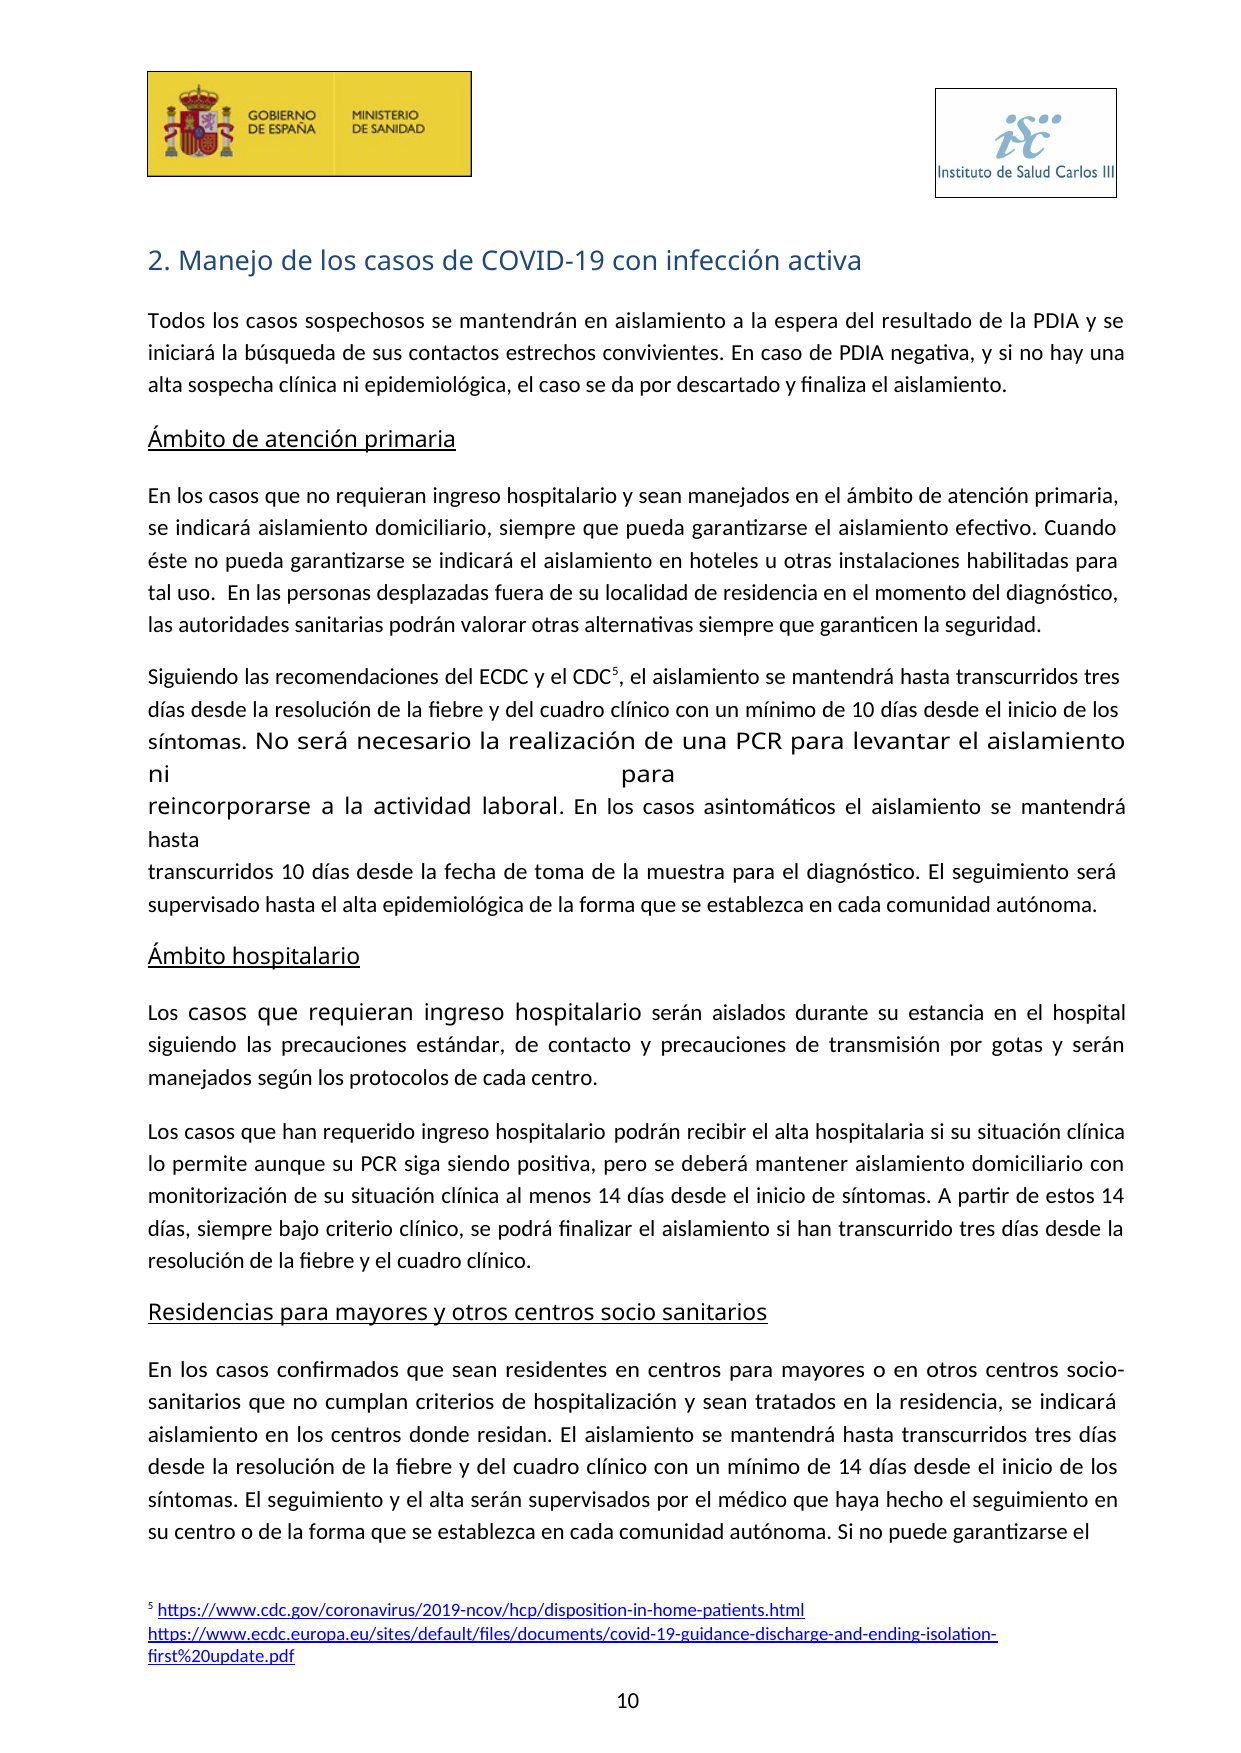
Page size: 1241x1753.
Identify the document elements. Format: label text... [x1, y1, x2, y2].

text Ámbito de atención primaria [148, 426, 1240, 453]
text Residencias para mayores y otros centros socio sanitarios [148, 1300, 1240, 1326]
text 2. Manejo de los casos de COVID-19 con infección activa [148, 245, 1240, 276]
text En los casos que no requieran ingreso hospitalario y sean manejados en el ámbito de atención primaria, se indicará aislamiento domiciliario, siempre que pueda garantizarse el aislamiento efectivo. Cuando éste no pueda garantizarse se indicará el aislamiento en hoteles u otras instalaciones habilitadas para tal uso. En las personas desplazadas fuera de su localidad de residencia en el momento del diagnóstico, las autoridades sanitarias podrán valorar otras alternativas siempre que garanticen la seguridad. [148, 478, 1126, 639]
text 10 [616, 1687, 1240, 1714]
text Todos los casos sospechosos se mantendrán en aislamiento a la espera del resultado de la PDIA y se iniciará la búsqueda de sus contactos estrechos convivientes. En caso de PDIA negativa, y si no hay una alta sospecha clínica ni epidemiológica, el caso se da por descartado y finaliza el aislamiento. [148, 302, 1126, 399]
text https://www.ecdc.europa.eu/sites/default/files/documents/covid-19-guidance-discharge-and-ending-isolation-first%20update.pdf [148, 1622, 1014, 1667]
text 5 https://www.cdc.gov/coronavirus/2019-ncov/hcp/disposition-in-home-patients.html [148, 1600, 1240, 1621]
text En los casos confirmados que sean residentes en centros para mayores o en otros centros socio-sanitarios que no cumplan criterios de hospitalización y sean tratados en la residencia, se indicará aislamiento en los centros donde residan. El aislamiento se mantendrá hasta transcurridos tres días desde la resolución de la fiebre y del cuadro clínico con un mínimo de 14 días desde el inicio de los síntomas. El seguimiento y el alta serán supervisados por el médico que haya hecho el seguimiento en su centro o de la forma que se establezca en cada comunidad autónoma. Si no puede garantizarse el [148, 1351, 1127, 1546]
text Ámbito hospitalario [148, 943, 1240, 970]
text Siguiendo las recomendaciones del ECDC y el CDC5, el aislamiento se mantendrá hasta transcurridos tres días desde la resolución de la fiebre y del cuadro clínico con un mínimo de 10 días desde el inicio de los síntomas. No será necesario la realización de una PCR para levantar el aislamiento ni para reincorporarse a la actividad laboral. En los casos asintomáticos el aislamiento se mantendrá hasta transcurridos 10 días desde la fecha de toma de la muestra para el diagnóstico. El seguimiento será supervisado hasta el alta epidemiológica de la forma que se establezca en cada comunidad autónoma. [148, 659, 1126, 919]
text Los casos que han requerido ingreso hospitalario podrán recibir el alta hospitalaria si su situación clínica lo permite aunque su PCR siga siendo positiva, pero se deberá mantener aislamiento domiciliario con monitorización de su situación clínica al menos 14 días desde el inicio de síntomas. A partir de estos 14 días, siempre bajo criterio clínico, se podrá finalizar el aislamiento si han transcurrido tres días desde la resolución de la fiebre y el cuadro clínico. [148, 1113, 1126, 1275]
text Los casos que requieran ingreso hospitalario serán aislados durante su estancia en el hospital siguiendo las precauciones estándar, de contacto y precauciones de transmisión por gotas y serán manejados según los protocolos de cada centro. [148, 995, 1126, 1092]
picture [936, 89, 1116, 197]
picture [148, 72, 471, 176]
